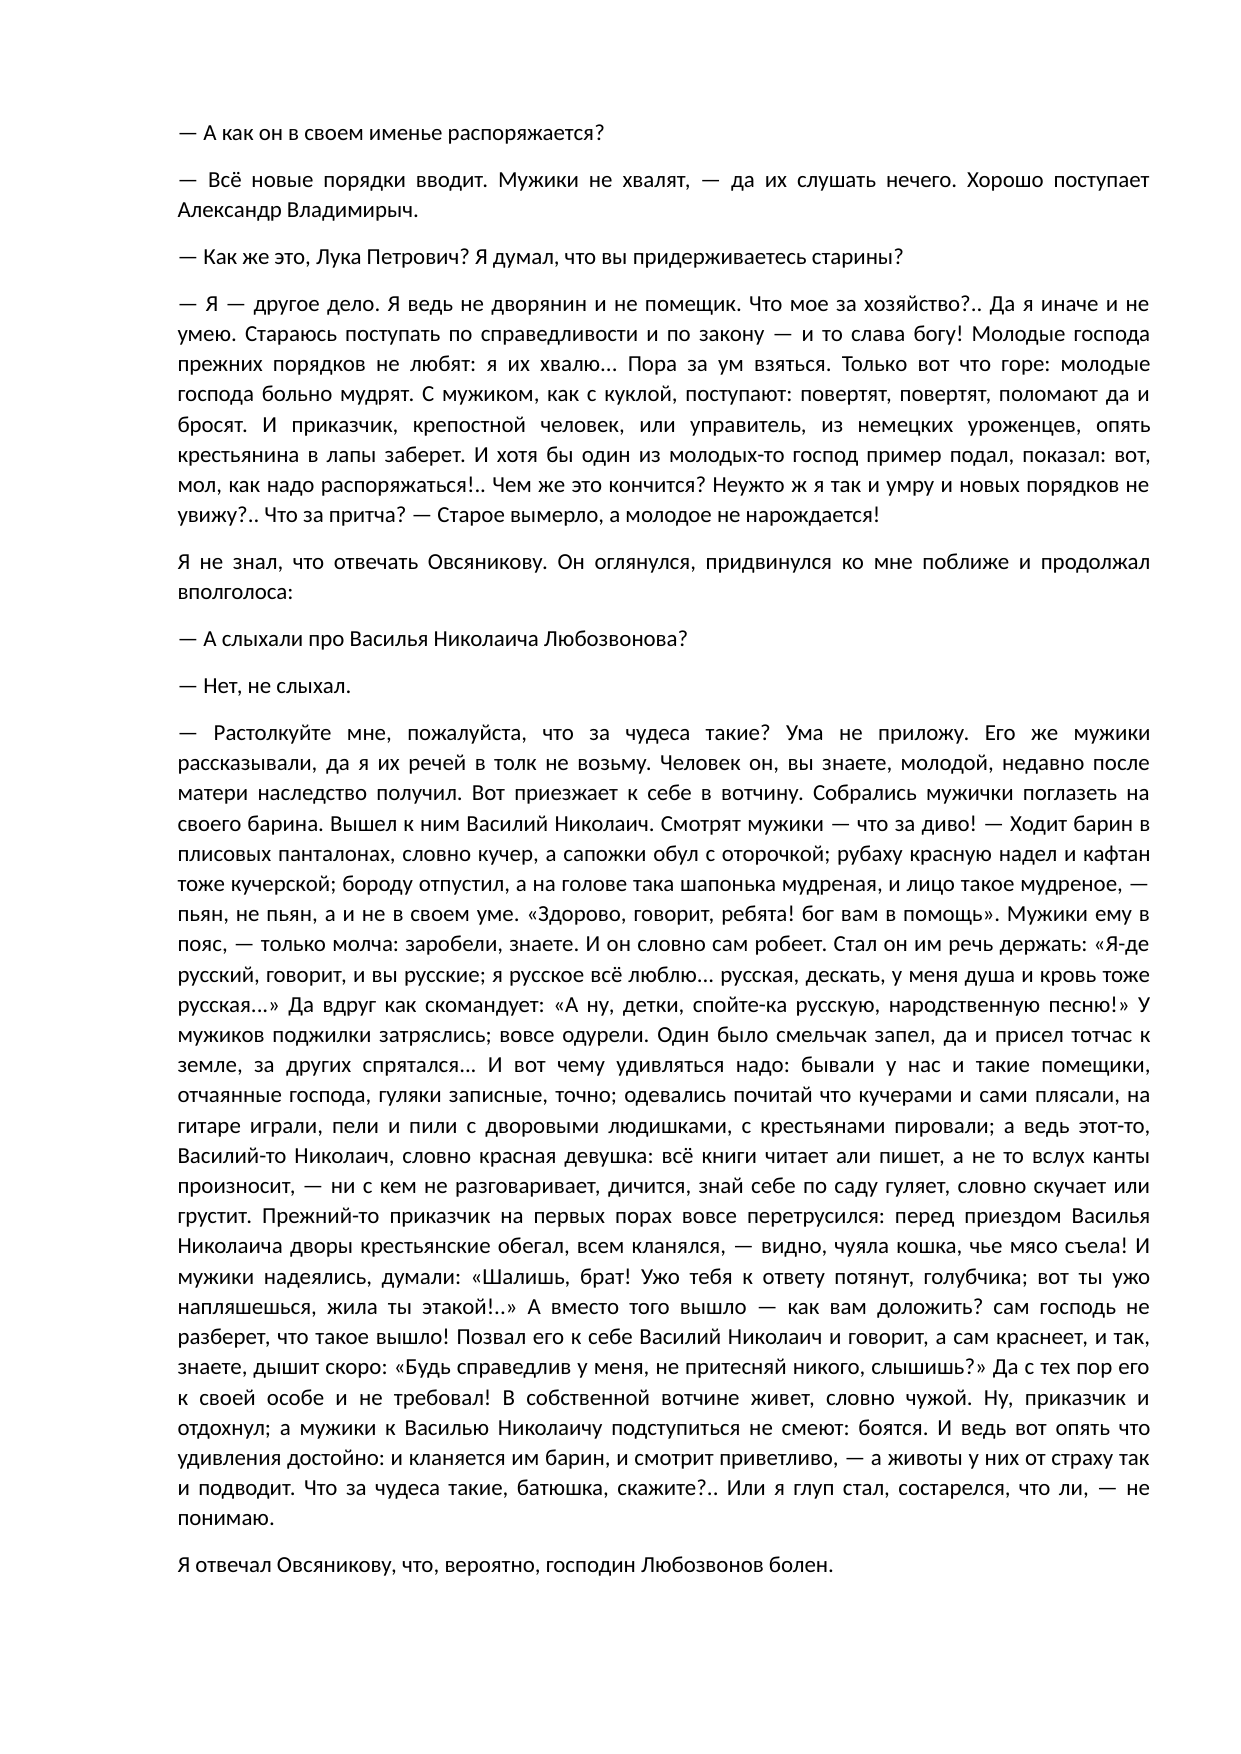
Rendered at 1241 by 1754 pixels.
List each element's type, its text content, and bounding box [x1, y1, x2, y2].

text Я отвечал Овсяникову, что, вероятно, господин Любозвонов болен. [177, 1550, 1152, 1578]
text — А как он в своем именье распоряжается? [177, 118, 1152, 146]
text — Растолкуйте мне, пожалуйста, что за чудеса такие? Ума не приложу. Его же мужики рассказывали, да я их речей в толк не возьму. Человек он, вы знаете, молодой, недавно после матери наследство получил. Вот приезжает к себе в вотчину. Собрались мужички поглазеть на своего барина. Вышел к ним Василий Николаич. Смотрят мужики — что за диво! — Ходит барин в плисовых панталонах, словно кучер, а сапожки обул с оторочкой; рубаху красную надел и кафтан тоже кучерской; бороду отпустил, а на голове така шапонька мудреная, и лицо такое мудреное, — пьян, не пьян, а и не в своем уме. «Здорово, говорит, ребята! бог вам в помощь». Мужики ему в пояс, — только молча: заробели, знаете. И он словно сам робеет. Стал он им речь держать: «Я-де русский, говорит, и вы русские; я русское всё люблю... русская, дескать, у меня душа и кровь тоже русская...» Да вдруг как скомандует: «А ну, детки, спойте-ка русскую, народственную песню!» У мужиков поджилки затряслись; вовсе одурели. Один было смельчак запел, да и присел тотчас к земле, за других спрятался... И вот чему удивляться надо: бывали у нас и такие помещики, отчаянные господа, гуляки записные, точно; одевались почитай что кучерами и сами плясали, на гитаре играли, пели и пили с дворовыми людишками, с крестьянами пировали; а ведь этот-то, Василий-то Николаич, словно красная девушка: всё книги читает али пишет, а не то вслух канты произносит, — ни с кем не разговаривает, дичится, знай себе по саду гуляет, словно скучает или грустит. Прежний-то приказчик на первых порах вовсе перетрусился: перед приездом Василья Николаича дворы крестьянские обегал, всем кланялся, — видно, чуяла кошка, чье мясо съела! И мужики надеялись, думали: «Шалишь, брат! Ужо тебя к ответу потянут, голубчика; вот ты ужо напляшешься, жила ты этакой!..» А вместо того вышло — как вам доложить? сам господь не разберет, что такое вышло! Позвал его к себе Василий Николаич и говорит, а сам краснеет, и так, знаете, дышит скоро: «Будь справедлив у меня, не притесняй никого, слышишь?» Да с тех пор его к своей особе и не требовал! В собственной вотчине живет, словно чужой. Ну, приказчик и отдохнул; а мужики к Василью Николаичу подступиться не смеют: боятся. И ведь вот опять что удивления достойно: и кланяется им барин, и смотрит приветливо, — а животы у них от страху так и подводит. Что за чудеса такие, батюшка, скажите?.. Или я глуп стал, состарелся, что ли, — не понимаю. [177, 718, 1152, 1532]
text Я не знал, что отвечать Овсяникову. Он оглянулся, придвинулся ко мне поближе и продолжал вполголоса: [177, 547, 1152, 606]
text — Всё новые порядки вводит. Мужики не хвалят, — да их слушать нечего. Хорошо поступает Александр Владимирыч. [177, 165, 1152, 223]
text — А слыхали про Василья Николаича Любозвонова? [177, 624, 1152, 652]
text — Как же это, Лука Петрович? Я думал, что вы придерживаетесь старины? [177, 242, 1152, 270]
text — Я — другое дело. Я ведь не дворянин и не помещик. Что мое за хозяйство?.. Да я иначе и не умею. Стараюсь поступать по справедливости и по закону — и то слава богу! Молодые господа прежних порядков не любят: я их хвалю... Пора за ум взяться. Только вот что горе: молодые господа больно мудрят. С мужиком, как с куклой, поступают: повертят, повертят, поломают да и бросят. И приказчик, крепостной человек, или управитель, из немецких уроженцев, опять крестьянина в лапы заберет. И хотя бы один из молодых-то господ пример подал, показал: вот, мол, как надо распоряжаться!.. Чем же это кончится? Неужто ж я так и умру и новых порядков не увижу?.. Что за притча? — Старое вымерло, а молодое не нарождается! [177, 289, 1152, 528]
text — Нет, не слыхал. [177, 671, 1152, 699]
